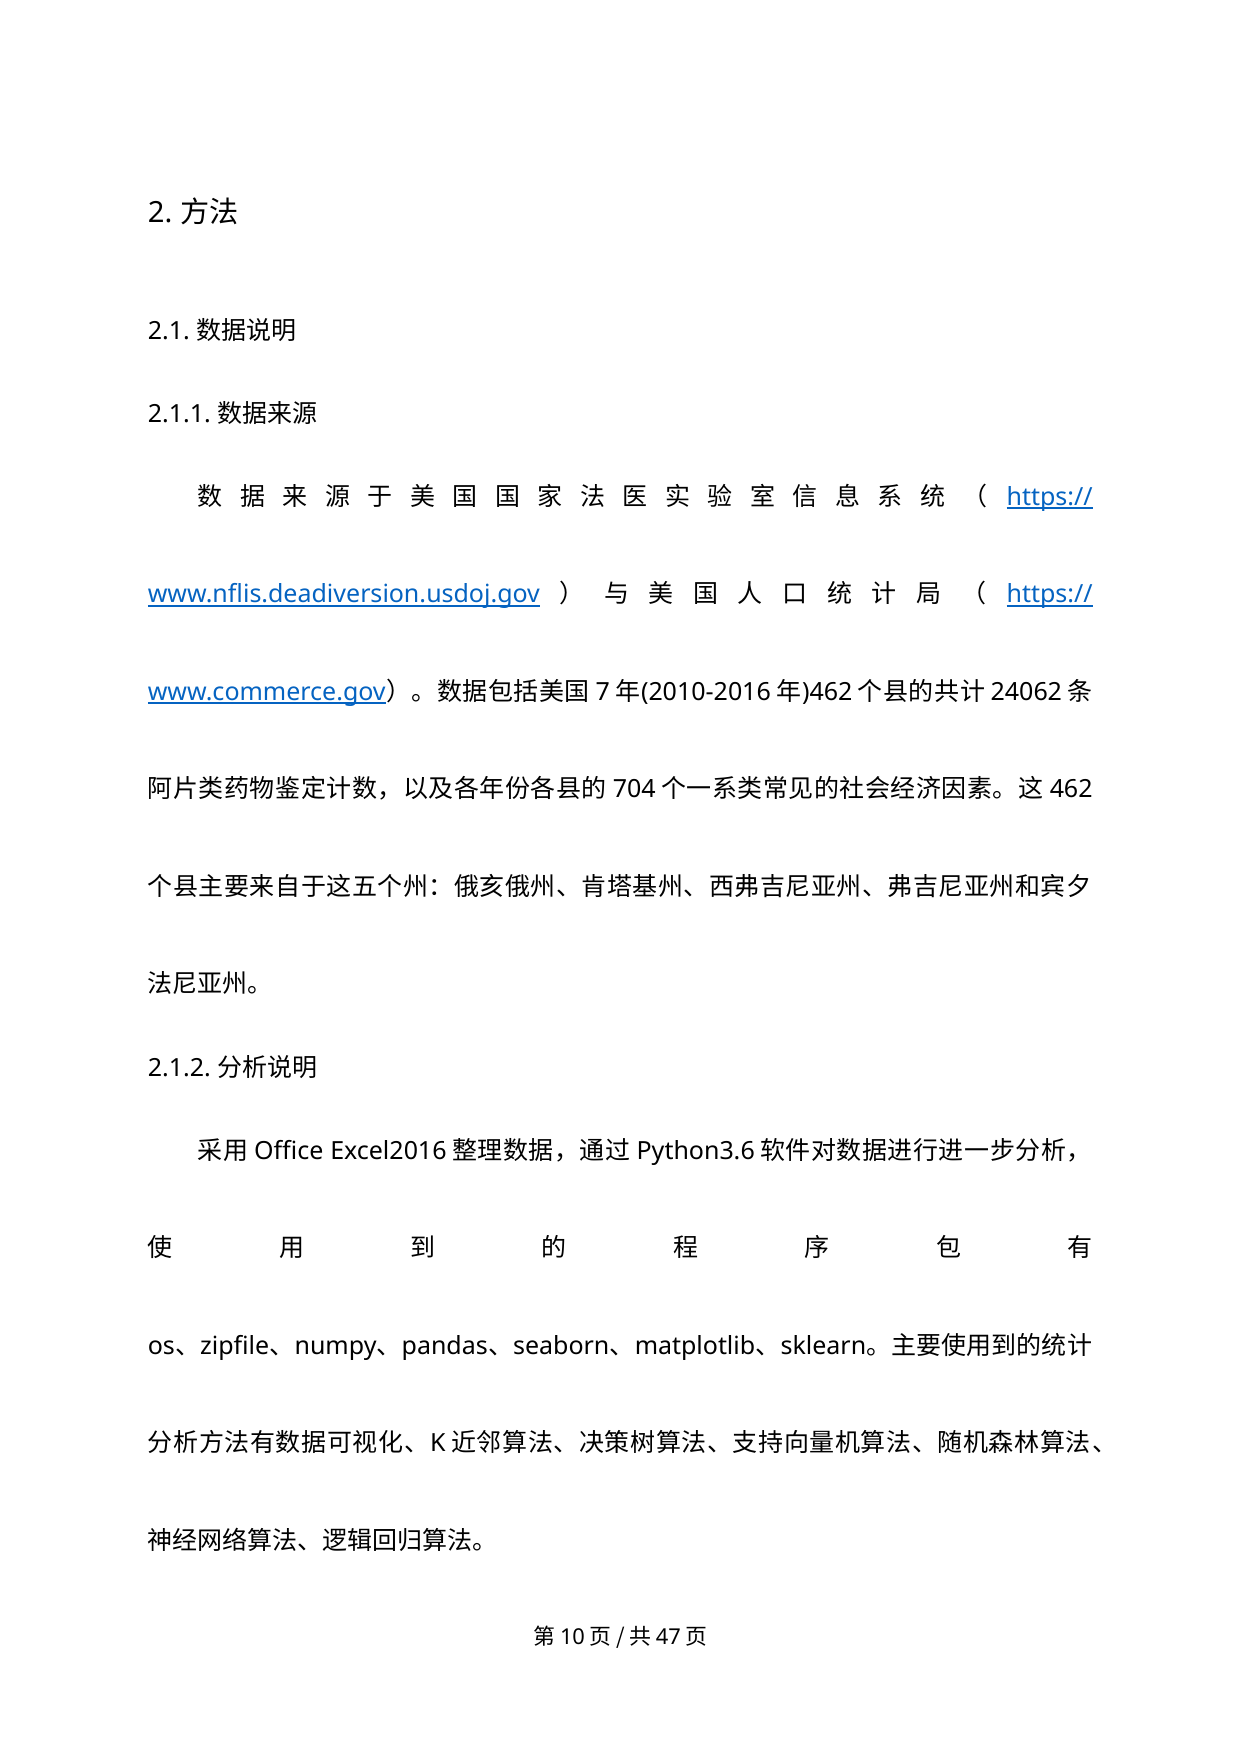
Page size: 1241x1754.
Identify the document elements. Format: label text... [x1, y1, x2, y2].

text 方法 [148, 177, 1092, 242]
text 数据来源于美国国家法医实验室信息系统（https://www.nflis.deadiversion.usdoj.gov）与美国人口统计局（https://www.commerce.gov）。数据包括美国7年(2010-2016年)462个县的共计24062条阿片类药物鉴定计数，以及各年份各县的704个一系类常见的社会经济因素。这462个县主要来自于这五个州：俄亥俄州、肯塔基州、西弗吉尼亚州、弗吉尼亚州和宾夕法尼亚州。 [148, 462, 1092, 1014]
text 分析说明 [148, 1033, 1092, 1098]
text 采用Office Excel2016整理数据，通过Python3.6软件对数据进行进一步分析，使用到的程序包有os、zipfile、numpy、pandas、seaborn、matplotlib、sklearn。主要使用到的统计分析方法有数据可视化、K近邻算法、决策树算法、支持向量机算法、随机森林算法、神经网络算法、逻辑回归算法。 [148, 1116, 1092, 1571]
text 数据来源 [148, 379, 1092, 444]
text 数据说明 [148, 296, 1092, 361]
